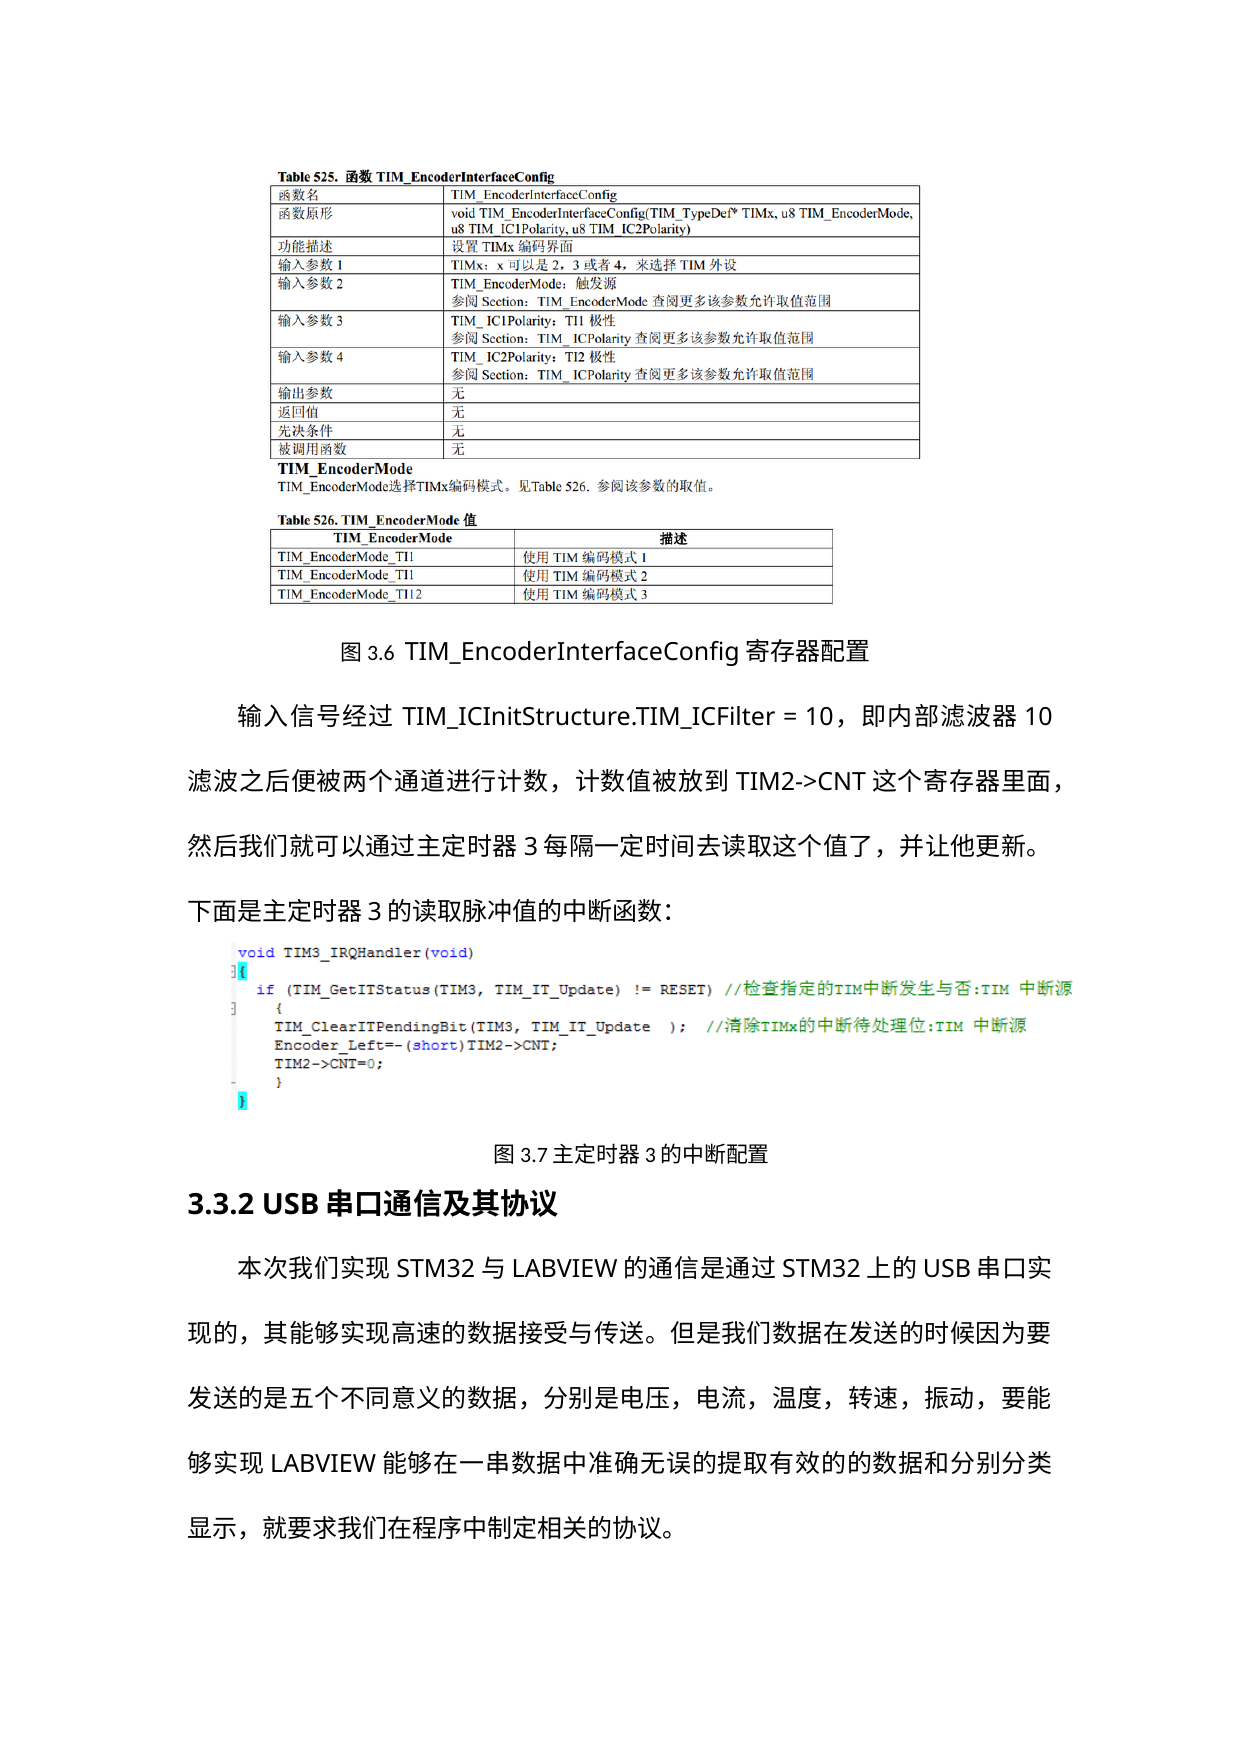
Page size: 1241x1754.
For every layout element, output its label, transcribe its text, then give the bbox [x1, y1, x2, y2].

list 3.3.2 USB串口通信及其协议 [187, 1169, 1053, 1234]
list 本次我们实现STM32与LABVIEW的通信是通过STM32上的USB串口实现的，其能够实现高速的数据接受与传送。但是我们数据在发送的时候因为要发送的是五个不同意义的数据，分别是电压，电流，温度，转速，振动，要能够实现LABVIEW能够在一串数据中准确无误的提取有效的的数据和分别分类显示，就要求我们在程序中制定相关的协议。 [187, 1234, 1053, 1559]
list 图3.6 TIM_EncoderInterfaceConfig寄存器配置 [187, 617, 1053, 682]
list 图3.7 主定时器3的中断配置 [187, 1137, 1053, 1169]
list 输入信号经过 TIM_ICInitStructure.TIM_ICFilter = 10，即内部滤波器10滤波之后便被两个通道进行计数，计数值被放到TIM2->CNT这个寄存器里面，然后我们就可以通过主定时器3每隔一定时间去读取这个值了，并让他更新。下面是主定时器3的读取脉冲值的中断函数： [187, 682, 1053, 942]
picture [261, 162, 925, 606]
picture [231, 942, 1096, 1110]
